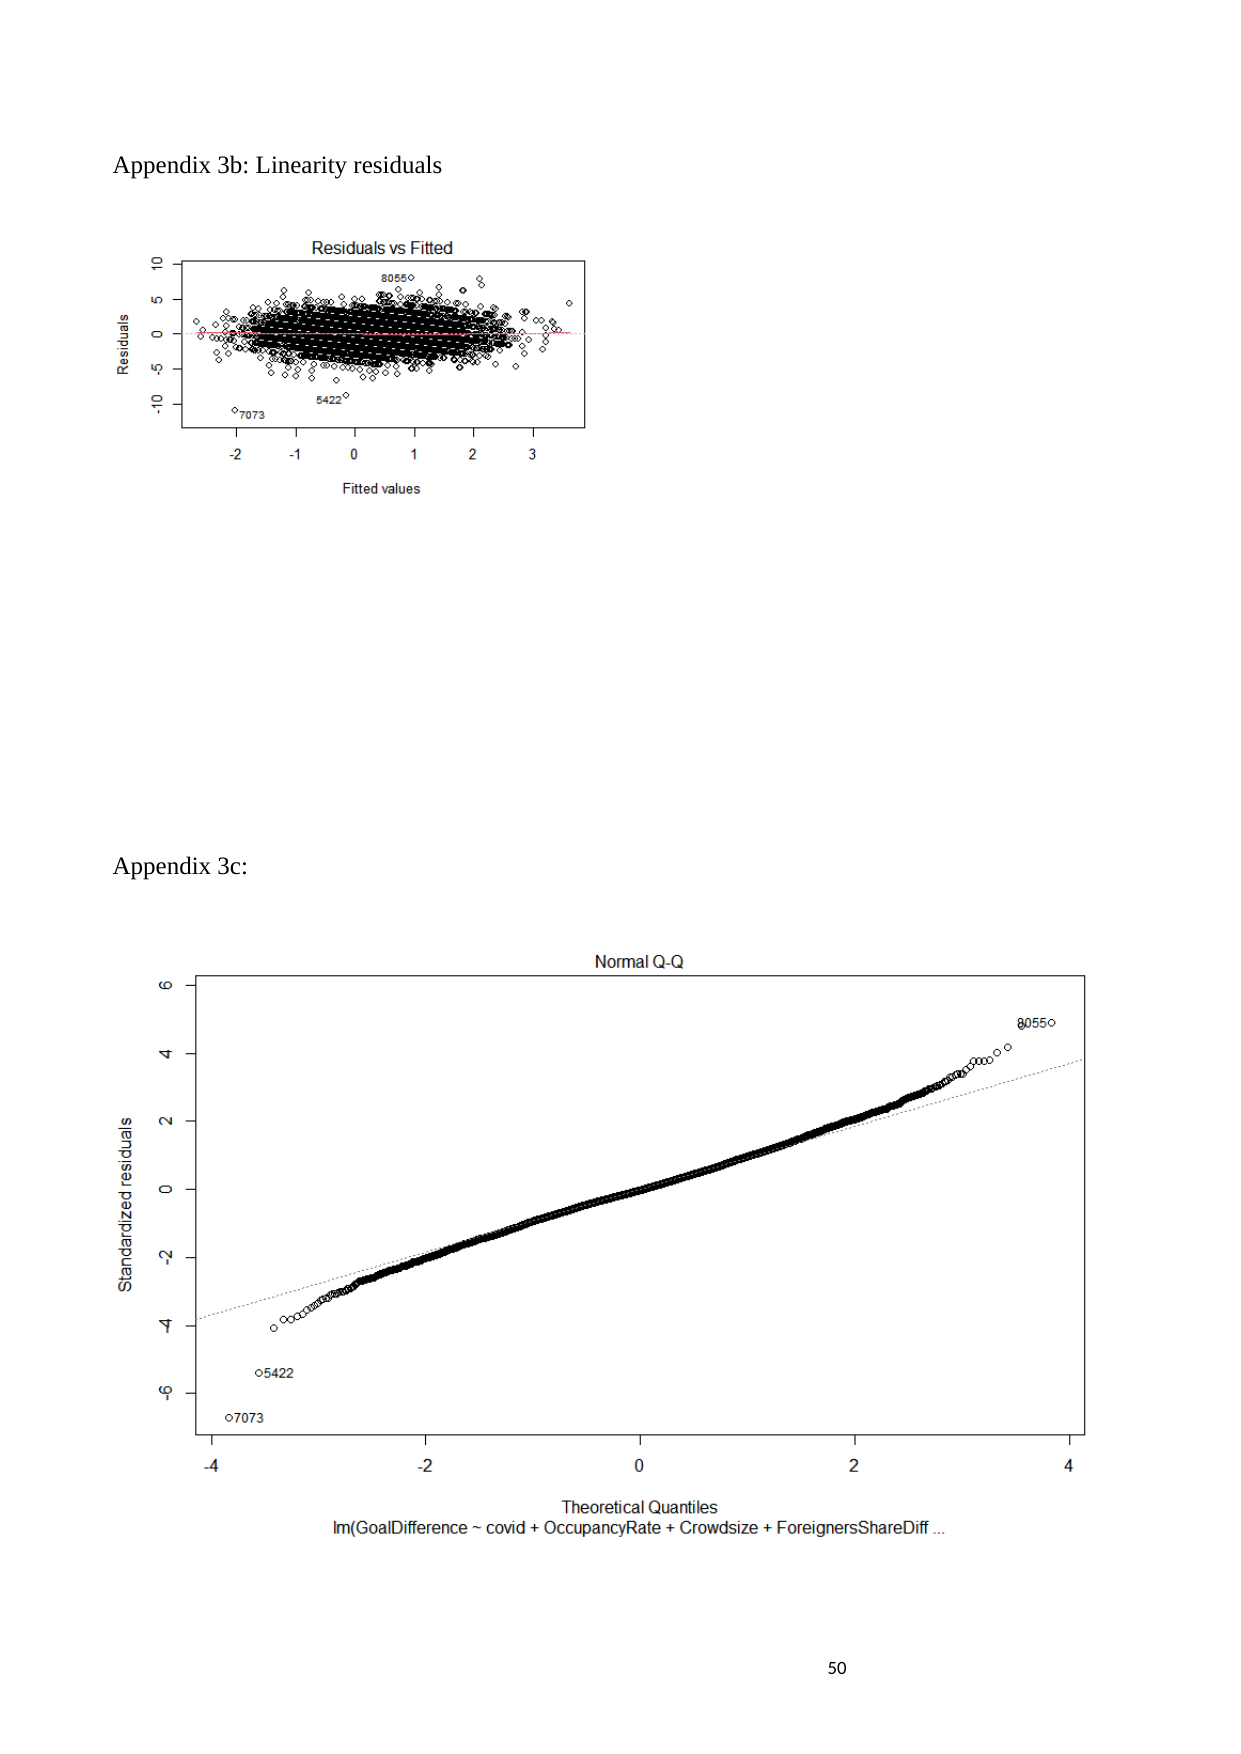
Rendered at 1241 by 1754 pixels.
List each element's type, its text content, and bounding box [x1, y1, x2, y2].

text Appendix 3b: Linearity residuals [112, 150, 1128, 191]
picture [112, 892, 1128, 1539]
text Appendix 3c: [112, 851, 1128, 892]
picture [112, 191, 1128, 839]
